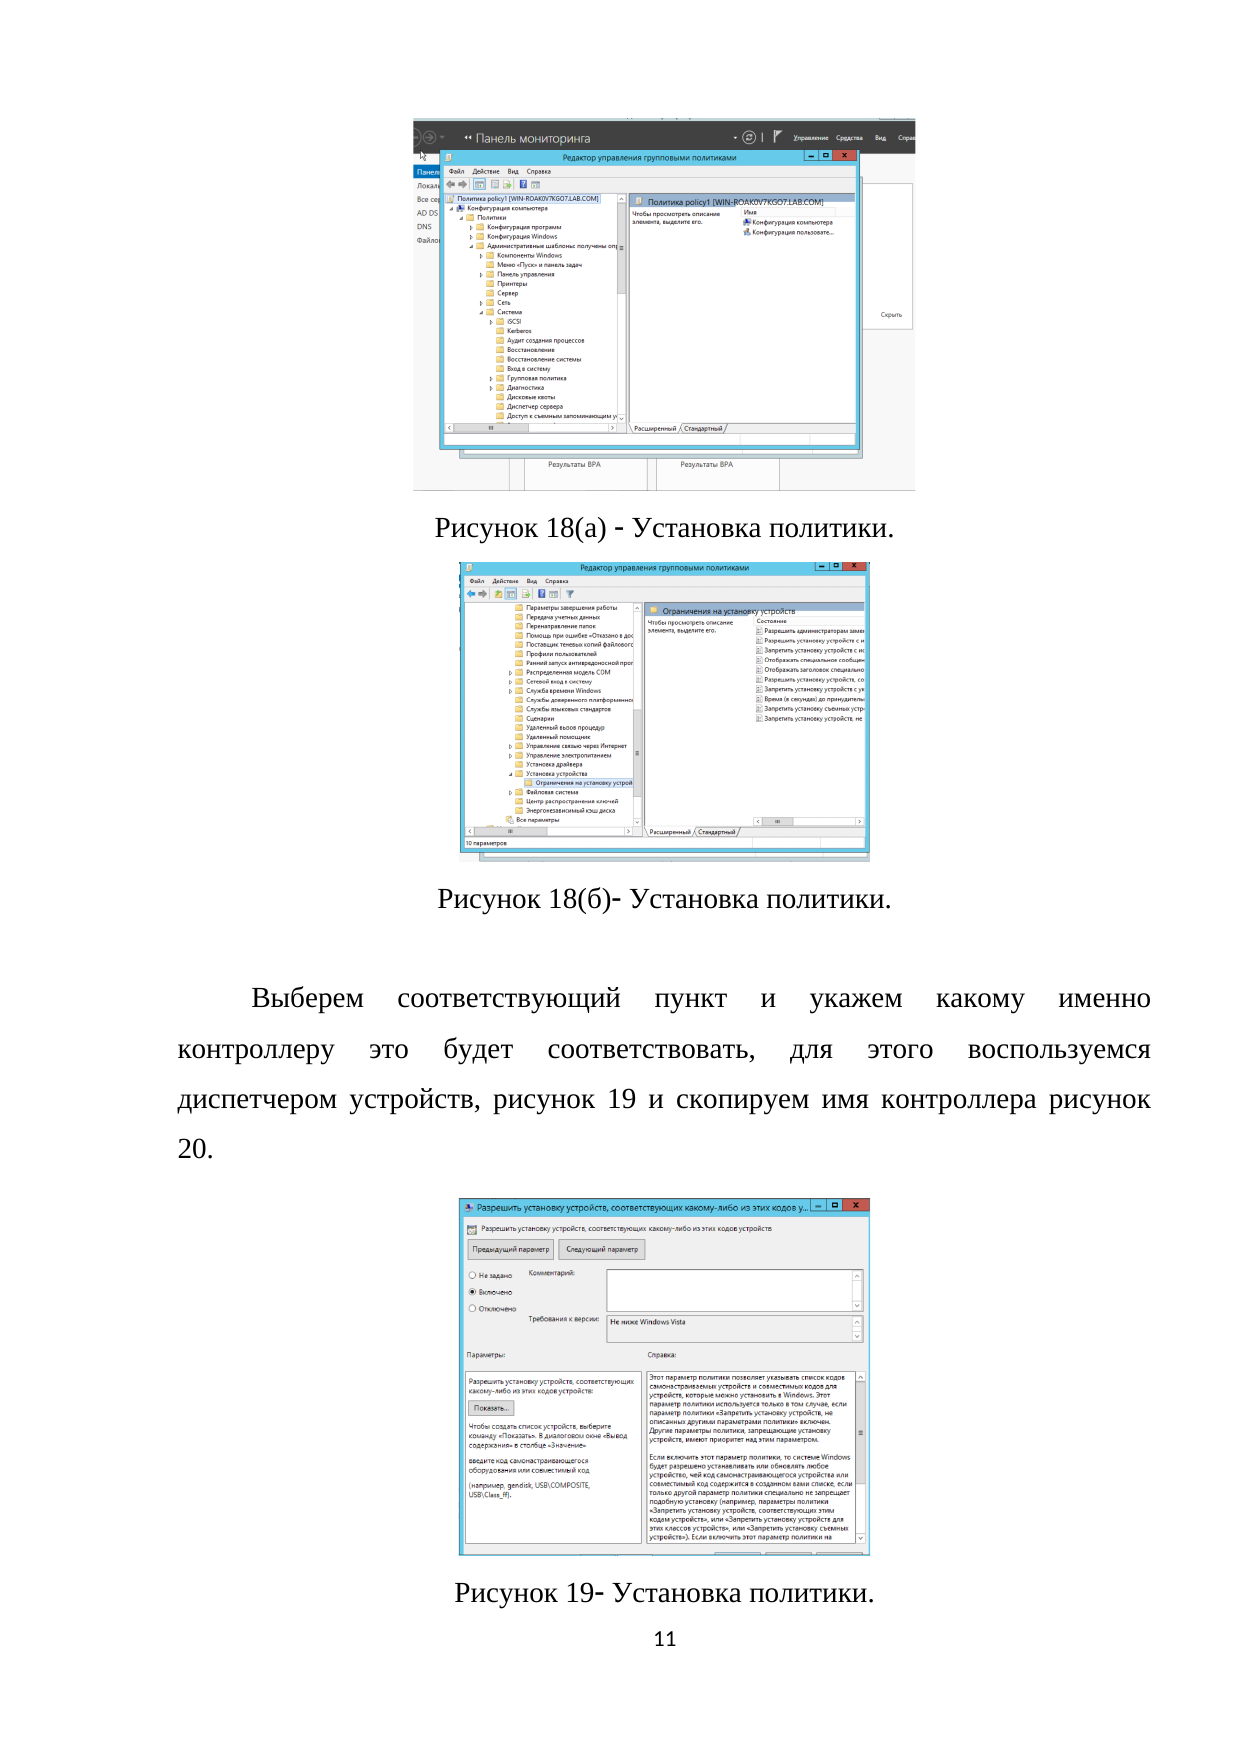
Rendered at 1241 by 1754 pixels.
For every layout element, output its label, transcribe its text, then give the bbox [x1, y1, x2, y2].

picture [459, 562, 870, 862]
text Выберем соответствующий пункт и укажем какому именно контроллеру это будет соответствовать, для этого воспользуемся диспетчером устройств, рисунок 19 и скопируем имя контроллера рисунок 20. [177, 981, 1152, 1165]
picture [413, 118, 916, 491]
picture [458, 1198, 871, 1556]
text Рисунок 18(а) Установка политики. [177, 510, 1152, 543]
text Рисунок 19 Установка политики. [177, 1575, 1152, 1608]
text Рисунок 18(б) Установка политики. [177, 881, 1152, 914]
